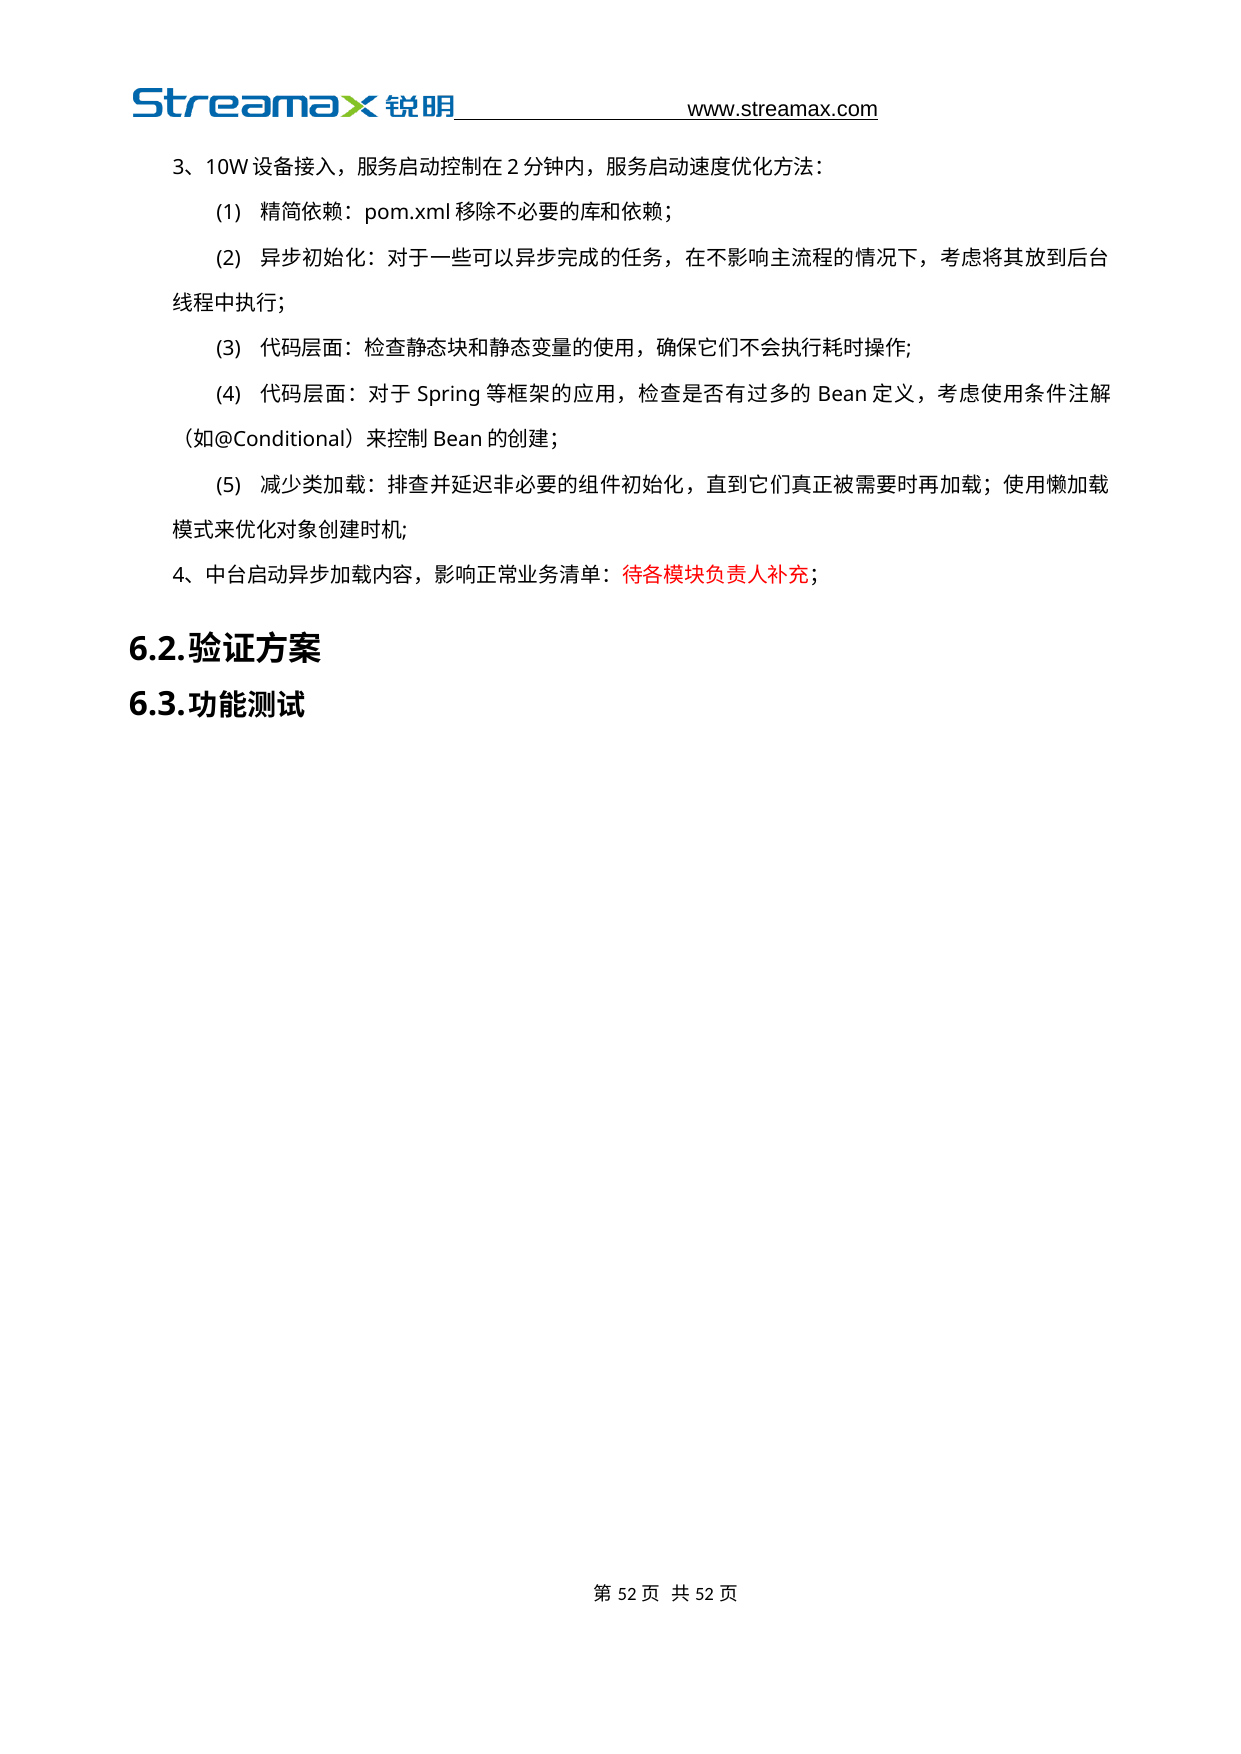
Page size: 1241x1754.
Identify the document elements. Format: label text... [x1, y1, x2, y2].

picture [133, 88, 454, 117]
list 精简依赖：pom.xml移除不必要的库和依赖； [172, 195, 1111, 226]
list 10W设备接入，服务启动控制在2分钟内，服务启动速度优化方法： [129, 150, 1111, 180]
list 中台启动异步加载内容，影响正常业务清单：待各模块负责人补充； [129, 559, 1111, 589]
subtitle 功能测试 [129, 698, 1111, 743]
list 代码层面：检查静态块和静态变量的使用，确保它们不会执行耗时操作; [172, 332, 1111, 362]
list 异步初始化：对于一些可以异步完成的任务，在不影响主流程的情况下，考虑将其放到后台线程中执行； [172, 241, 1111, 316]
subtitle 验证方案 [129, 622, 1111, 670]
list 减少类加载：排查并延迟非必要的组件初始化，直到它们真正被需要时再加载；使用懒加载模式来优化对象创建时机; [172, 468, 1111, 543]
list 代码层面：对于Spring等框架的应用，检查是否有过多的Bean定义，考虑使用条件注解（如@Conditional）来控制Bean的创建； [172, 377, 1111, 453]
